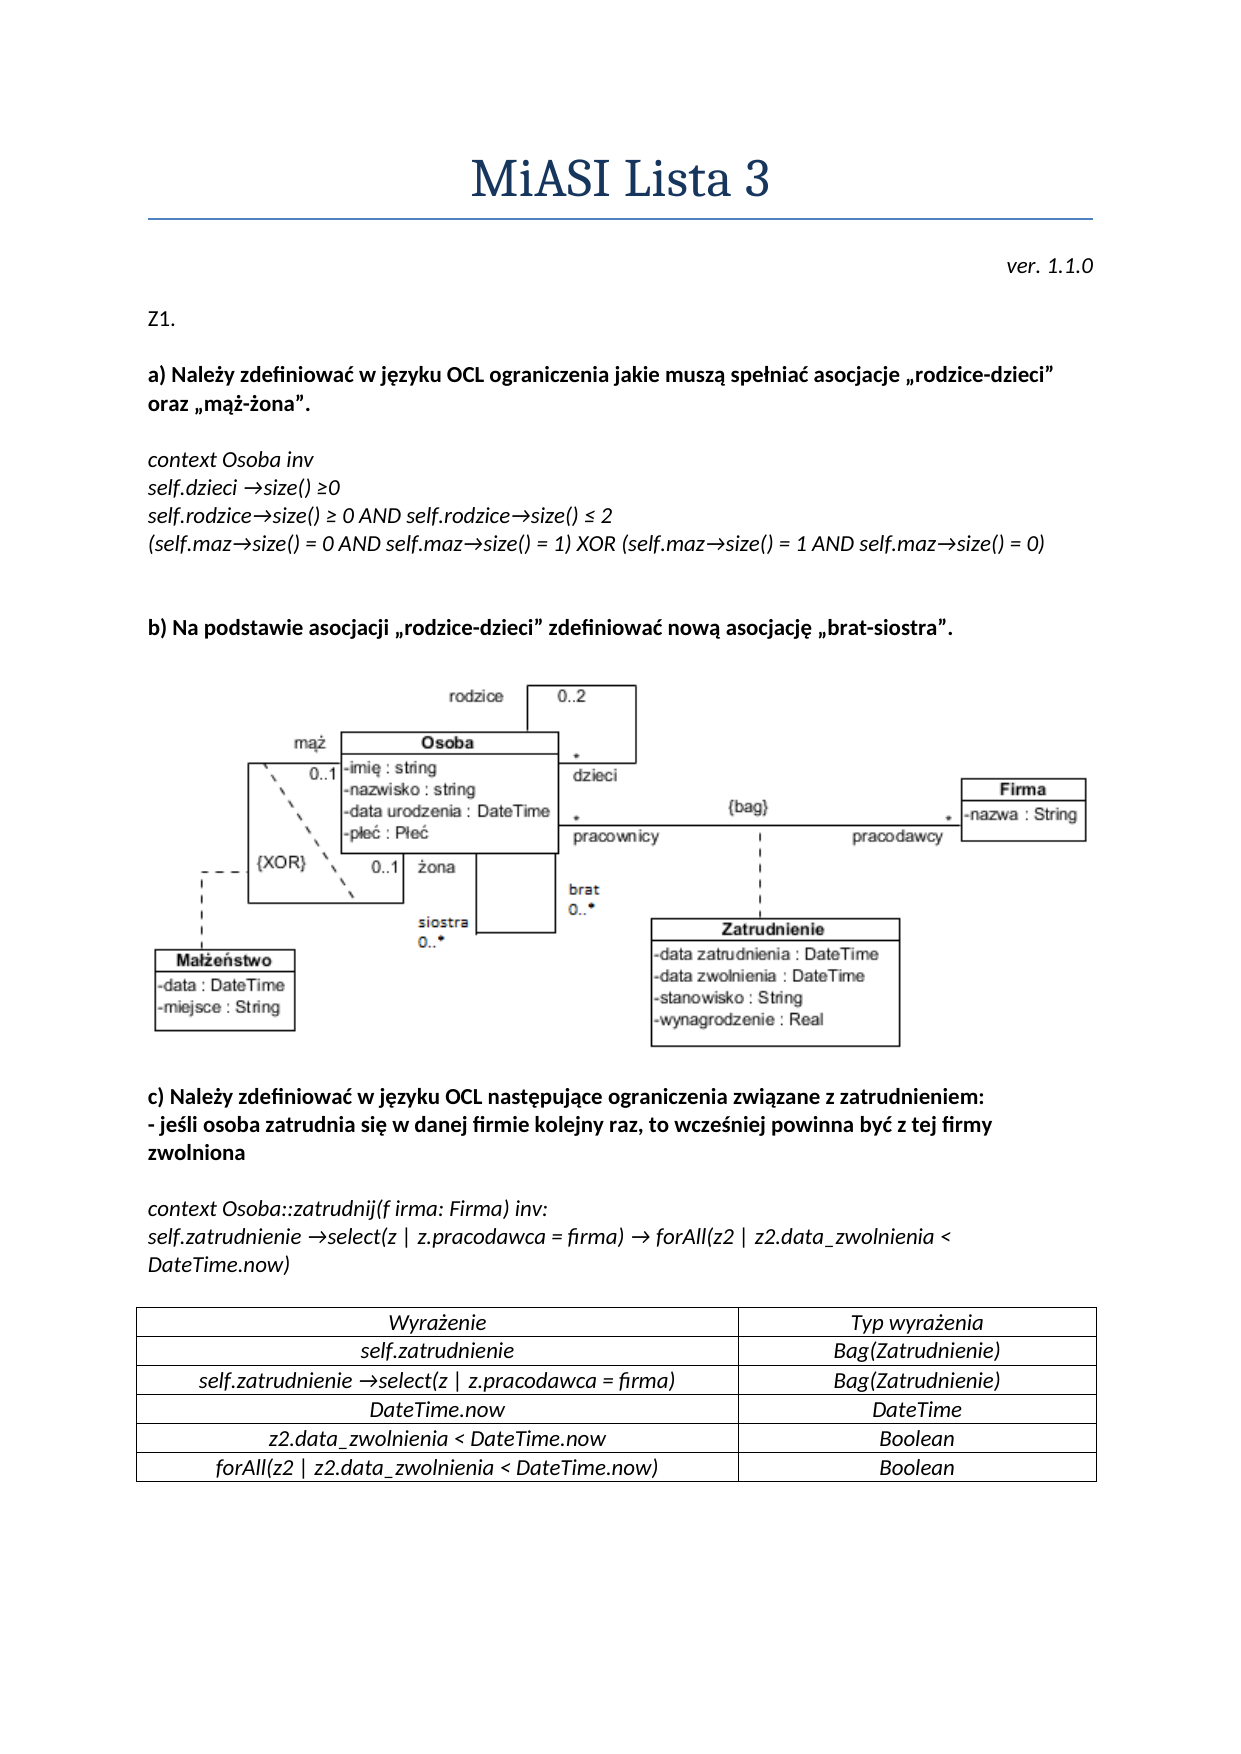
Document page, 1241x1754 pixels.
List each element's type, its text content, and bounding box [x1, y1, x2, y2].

table_cell z2.data_zwolnienia < DateTime.now [137, 1424, 738, 1452]
text ver. 1.1.0 [148, 252, 1093, 279]
text self.rodzice→size() ≥ 0 AND self.rodzice→size() ≤ 2 [148, 501, 1093, 529]
table_cell self.zatrudnienie →select(z | z.pracodawca = firma) [137, 1366, 738, 1394]
table_cell self.zatrudnienie [137, 1337, 738, 1365]
table_cell Boolean [739, 1424, 1096, 1452]
text self.dzieci →size() ≥0 [148, 473, 1093, 501]
table_header Typ wyrażenia [739, 1308, 1096, 1336]
table_header Wyrażenie [137, 1308, 738, 1336]
text - jeśli osoba zatrudnia się w danej firmie kolejny raz, to wcześniej powinna być z tej firmy zwolniona [148, 1110, 1093, 1166]
text (self.maz→size() = 0 AND self.maz→size() = 1) XOR (self.maz→size() = 1 AND self.maz→size() = 0) [148, 529, 1093, 557]
picture [147, 640, 1093, 1055]
table_cell Boolean [739, 1453, 1096, 1481]
text self.zatrudnienie →select(z | z.pracodawca = firma) → forAll(z2 | z2.data_zwolnienia < DateTime.now) [148, 1222, 1093, 1278]
text context Osoba inv [148, 445, 1093, 473]
title MiASI Lista 3 [148, 148, 1093, 218]
text c) Należy zdefiniować w języku OCL następujące ograniczenia związane z zatrudnieniem: [148, 1082, 1093, 1110]
table_cell DateTime.now [137, 1395, 738, 1423]
table_cell Bag(Zatrudnienie) [739, 1366, 1096, 1394]
table_cell Bag(Zatrudnienie) [739, 1337, 1096, 1365]
text Z1. [148, 304, 1093, 333]
text context Osoba::zatrudnij(f irma: Firma) inv: [148, 1194, 1093, 1222]
text b) Na podstawie asocjacji „rodzice-dzieci” zdefiniować nową asocjację „brat-siostra”. [148, 613, 1093, 640]
table_cell DateTime [739, 1395, 1096, 1423]
table_cell forAll(z2 | z2.data_zwolnienia < DateTime.now) [137, 1453, 738, 1481]
text a) Należy zdefiniować w języku OCL ograniczenia jakie muszą spełniać asocjacje „rodzice-dzieci” oraz „mąż-żona”. [148, 361, 1093, 417]
